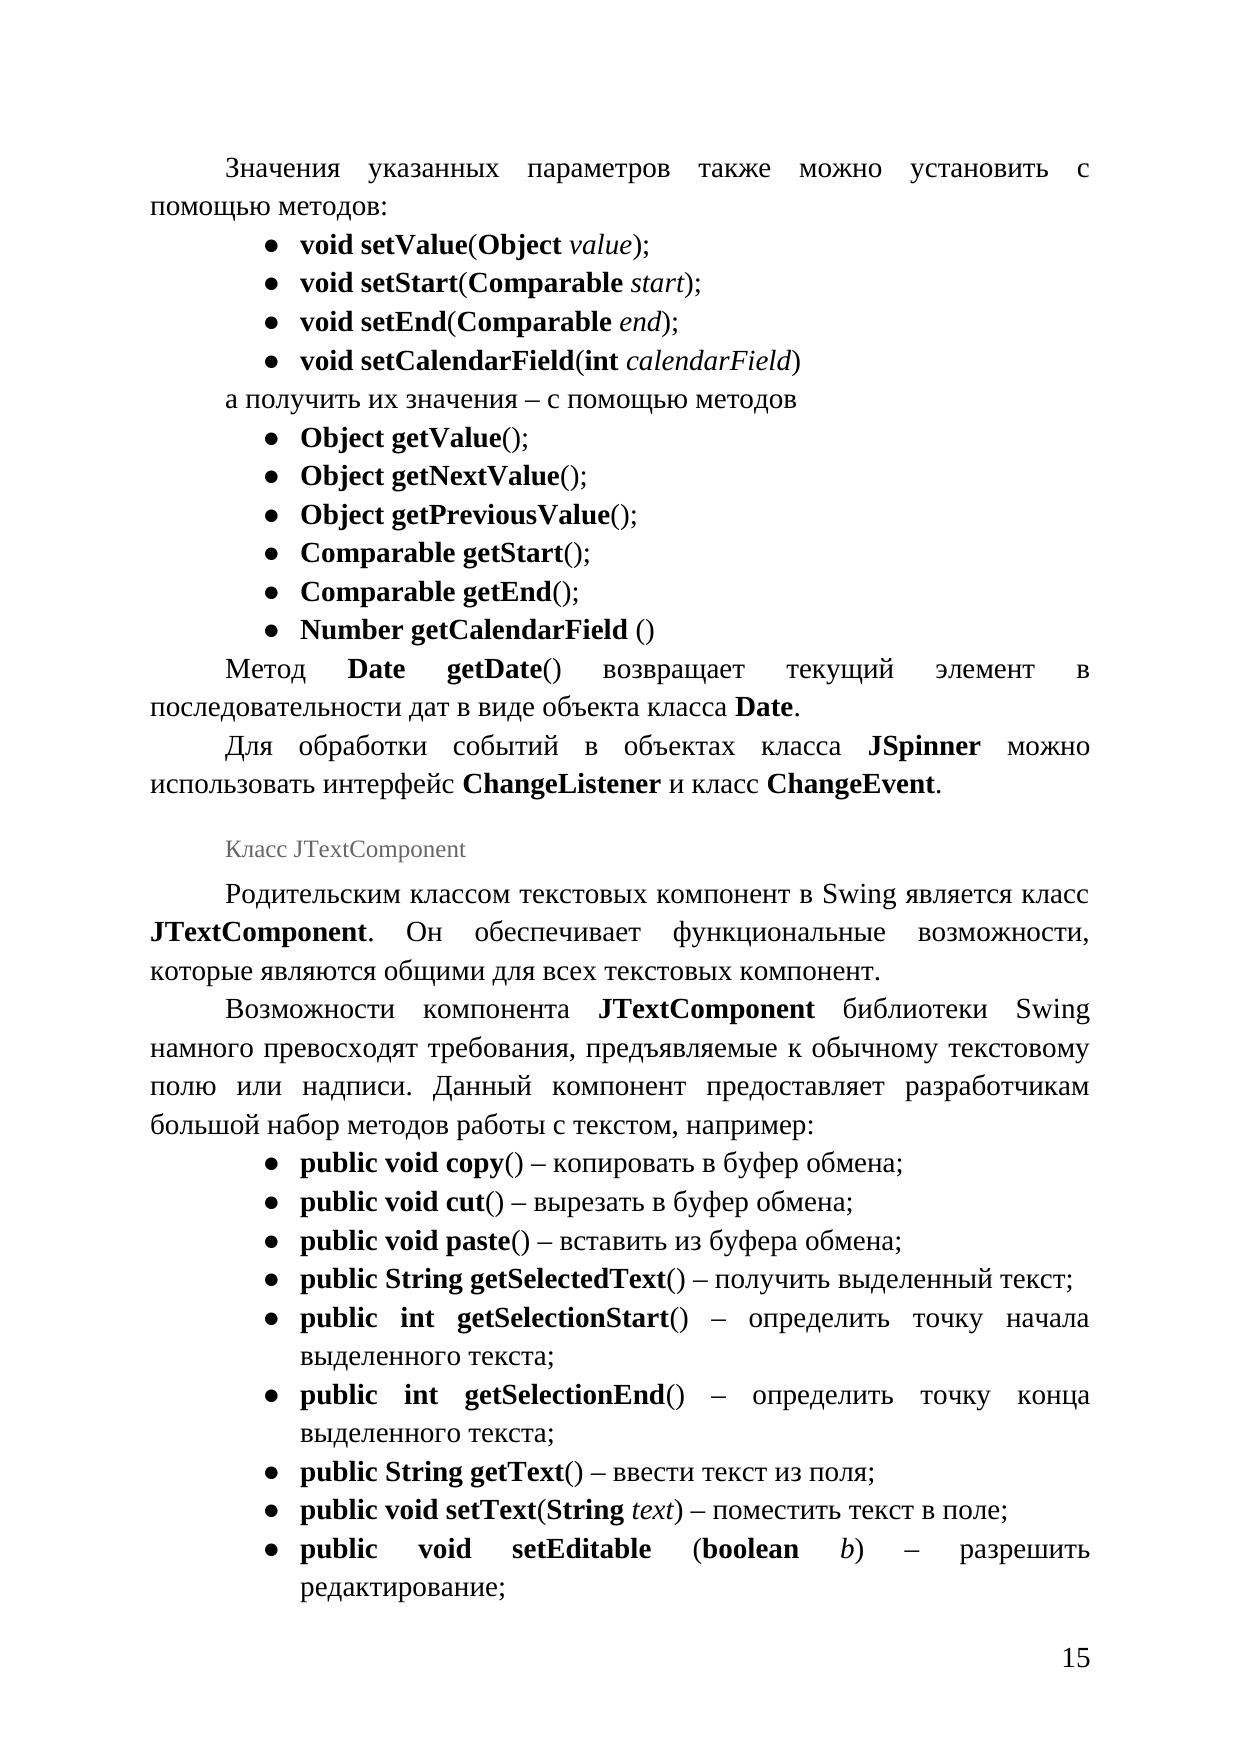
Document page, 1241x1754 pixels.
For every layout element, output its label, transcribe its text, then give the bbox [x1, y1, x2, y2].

text а получить их значения – с помощью методов [150, 381, 1090, 415]
text Метод Date getDate() возвращает текущий элемент в последовательности дат в виде объекта класса Date. [150, 651, 1090, 723]
list Comparable getEnd(); [262, 574, 1090, 607]
list public int getSelectionEnd() – определить точку конца выделенного текста; [262, 1377, 1090, 1449]
list Comparable getStart(); [262, 535, 1090, 569]
list void setEnd(Comparable end); [262, 304, 1090, 338]
text Для обработки событий в объектах класса JSpinner можно использовать интерфейс ChangeListener и класс ChangeEvent. [150, 728, 1090, 800]
list Object getValue(); [262, 420, 1090, 453]
list public void cut() – вырезать в буфер обмена; [262, 1184, 1090, 1218]
list void setStart(Comparable start); [262, 266, 1090, 299]
list Number getCalendarField () [262, 612, 1090, 646]
text Значения указанных параметров также можно установить с помощью методов: [150, 150, 1090, 222]
text Родительским классом текстовых компонент в Swing является класс JTextComponent. Он обеспечивает функциональные возможности, которые являются общими для всех текстовых компонент. [150, 876, 1090, 986]
list public void copy() – копировать в буфер обмена; [262, 1146, 1090, 1179]
list public void setEditable (boolean b) – разрешить редактирование; [262, 1531, 1090, 1603]
list Object getPreviousValue(); [262, 497, 1090, 530]
list public void paste() – вставить из буфера обмена; [262, 1223, 1090, 1256]
list public int getSelectionStart() – определить точку начала выделенного текста; [262, 1300, 1090, 1372]
list public void setText(String text) – поместить текст в поле; [262, 1492, 1090, 1526]
list void setValue(Object value); [262, 227, 1090, 261]
list public String getText() – ввести текст из поля; [262, 1454, 1090, 1487]
list public String getSelectedText() – получить выделенный текст; [262, 1261, 1090, 1295]
list void setCalendarField(int calendarField) [262, 343, 1090, 376]
subtitle Класс JTextComponent [150, 834, 1090, 863]
text Возможности компонента JTextComponent библиотеки Swing намного превосходят требования, предъявляемые к обычному текстовому полю или надписи. Данный компонент предоставляет разработчикам большой набор методов работы с текстом, например: [150, 991, 1090, 1141]
list Object getNextValue(); [262, 458, 1090, 492]
